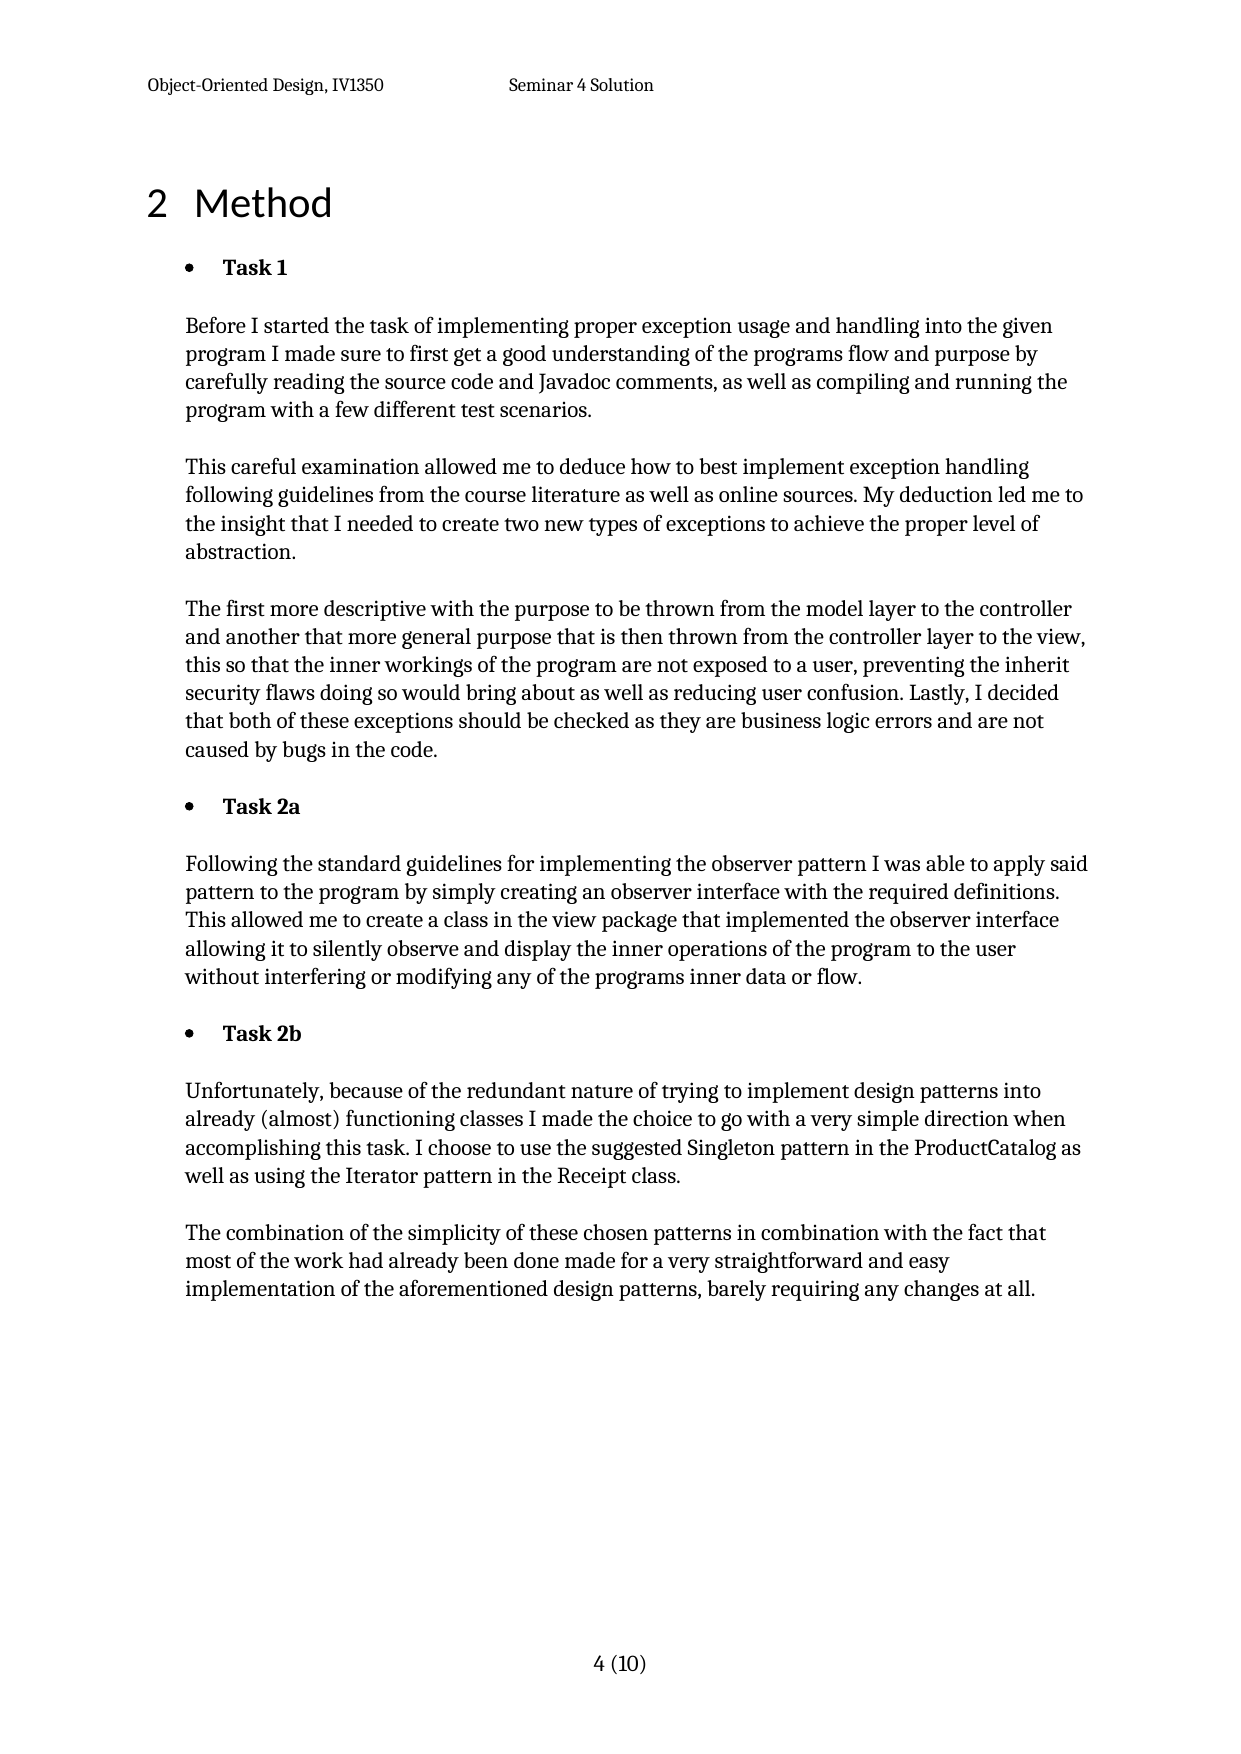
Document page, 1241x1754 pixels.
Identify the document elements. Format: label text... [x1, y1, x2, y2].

text This careful examination allowed me to deduce how to best implement exception handling following guidelines from the course literature as well as online sources. My deduction led me to the insight that I needed to create two new types of exceptions to achieve the proper level of abstraction. [185, 454, 1094, 565]
text Before I started the task of implementing proper exception usage and handling into the given program I made sure to first get a good understanding of the programs flow and purpose by carefully reading the source code and Javadoc comments, as well as compiling and running the program with a few different test scenarios. [185, 312, 1094, 423]
subtitle Method [146, 176, 1093, 228]
list Task 1 [185, 255, 1094, 282]
list Task 2b [185, 1021, 1094, 1047]
text Following the standard guidelines for implementing the observer pattern I was able to apply said pattern to the program by simply creating an observer interface with the required definitions. This allowed me to create a class in the view package that implemented the observer interface allowing it to silently observe and display the inner operations of the program to the user without interfering or modifying any of the programs inner data or flow. [185, 851, 1094, 990]
list Task 2a [185, 794, 1094, 820]
text Unfortunately, because of the redundant nature of trying to implement design patterns into already (almost) functioning classes I made the choice to go with a very simple direction when accomplishing this task. I choose to use the suggested Singleton pattern in the ProductCatalog as well as using the Iterator pattern in the Receipt class. [185, 1078, 1094, 1189]
text The combination of the simplicity of these chosen patterns in combination with the fact that most of the work had already been done made for a very straightforward and easy implementation of the aforementioned design patterns, barely requiring any changes at all. [185, 1220, 1094, 1302]
text The first more descriptive with the purpose to be thrown from the model layer to the controller and another that more general purpose that is then thrown from the controller layer to the view, this so that the inner workings of the program are not exposed to a user, preventing the inherit security flaws doing so would bring about as well as reducing user confusion. Lastly, I decided that both of these exceptions should be checked as they are business logic errors and are not caused by bugs in the code. [185, 596, 1094, 763]
